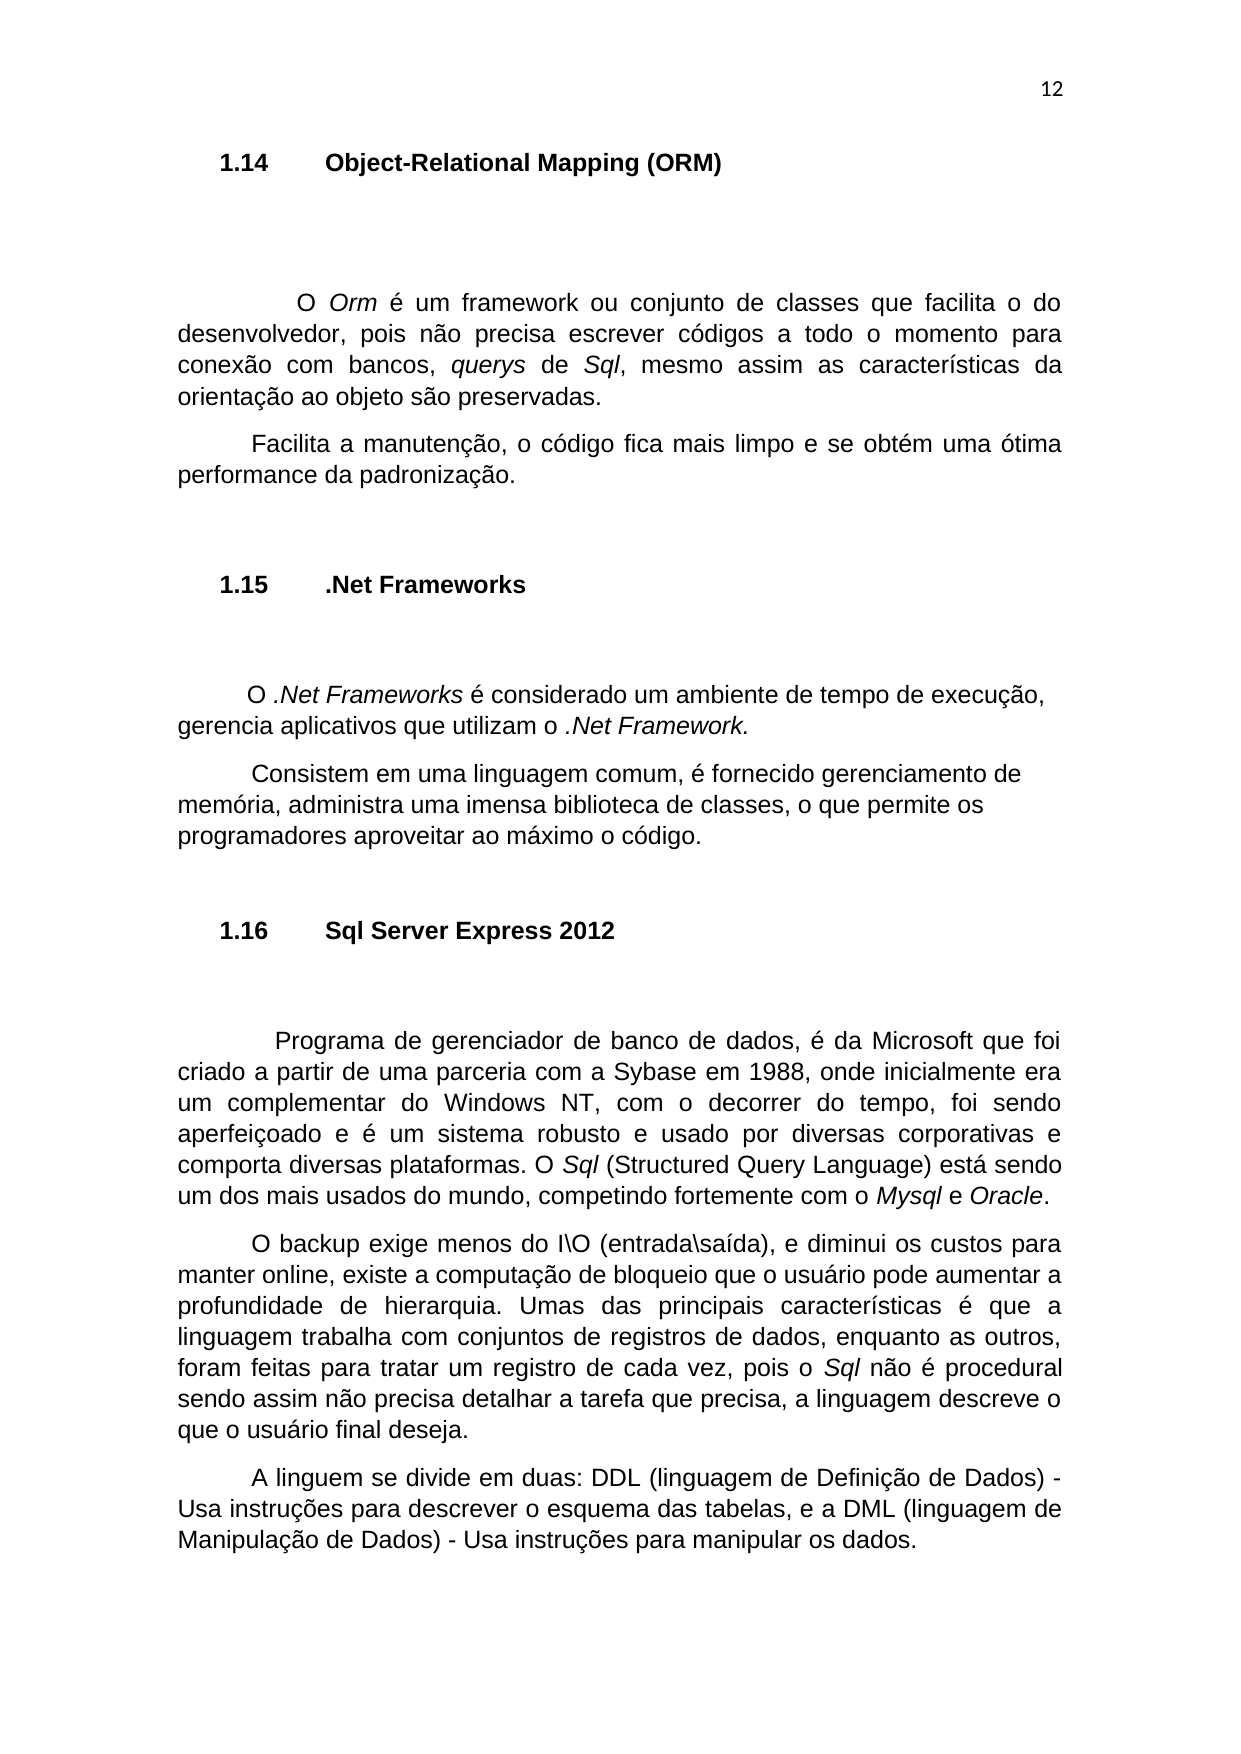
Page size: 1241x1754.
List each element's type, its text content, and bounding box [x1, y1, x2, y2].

list Sql Server Express 2012 [219, 916, 1063, 945]
text Consistem em uma linguagem comum, é fornecido gerenciamento de memória, administra uma imensa biblioteca de classes, o que permite os programadores aproveitar ao máximo o código. [177, 759, 1063, 849]
text O Orm é um framework ou conjunto de classes que facilita o do desenvolvedor, pois não precisa escrever códigos a todo o momento para conexão com bancos, querys de Sql, mesmo assim as características da orientação ao objeto são preservadas. [177, 288, 1063, 410]
text A linguem se divide em duas: DDL (linguagem de Definição de Dados) - Usa instruções para descrever o esquema das tabelas, e a DML (linguagem de Manipulação de Dados) - Usa instruções para manipular os dados. [177, 1463, 1063, 1554]
list Object-Relational Mapping (ORM) [219, 148, 1063, 176]
text Programa de gerenciador de banco de dados, é da Microsoft que foi criado a partir de uma parceria com a Sybase em 1988, onde inicialmente era um complementar do Windows NT, com o decorrer do tempo, foi sendo aperfeiçoado e é um sistema robusto e usado por diversas corporativas e comporta diversas plataformas. O Sql (Structured Query Language) está sendo um dos mais usados do mundo, competindo fortemente com o Mysql e Oracle. [177, 1026, 1063, 1210]
text O .Net Frameworks é considerado um ambiente de tempo de execução, gerencia aplicativos que utilizam o .Net Framework. [177, 680, 1063, 740]
list .Net Frameworks [219, 570, 1063, 599]
text Facilita a manutenção, o código fica mais limpo e se obtém uma ótima performance da padronização. [177, 429, 1063, 489]
text O backup exige menos do I\O (entrada\saída), e diminui os custos para manter online, existe a computação de bloqueio que o usuário pode aumentar a profundidade de hierarquia. Umas das principais características é que a linguagem trabalha com conjuntos de registros de dados, enquanto as outros, foram feitas para tratar um registro de cada vez, pois o Sql não é procedural sendo assim não precisa detalhar a tarefa que precisa, a linguagem descreve o que o usuário final deseja. [177, 1229, 1063, 1444]
